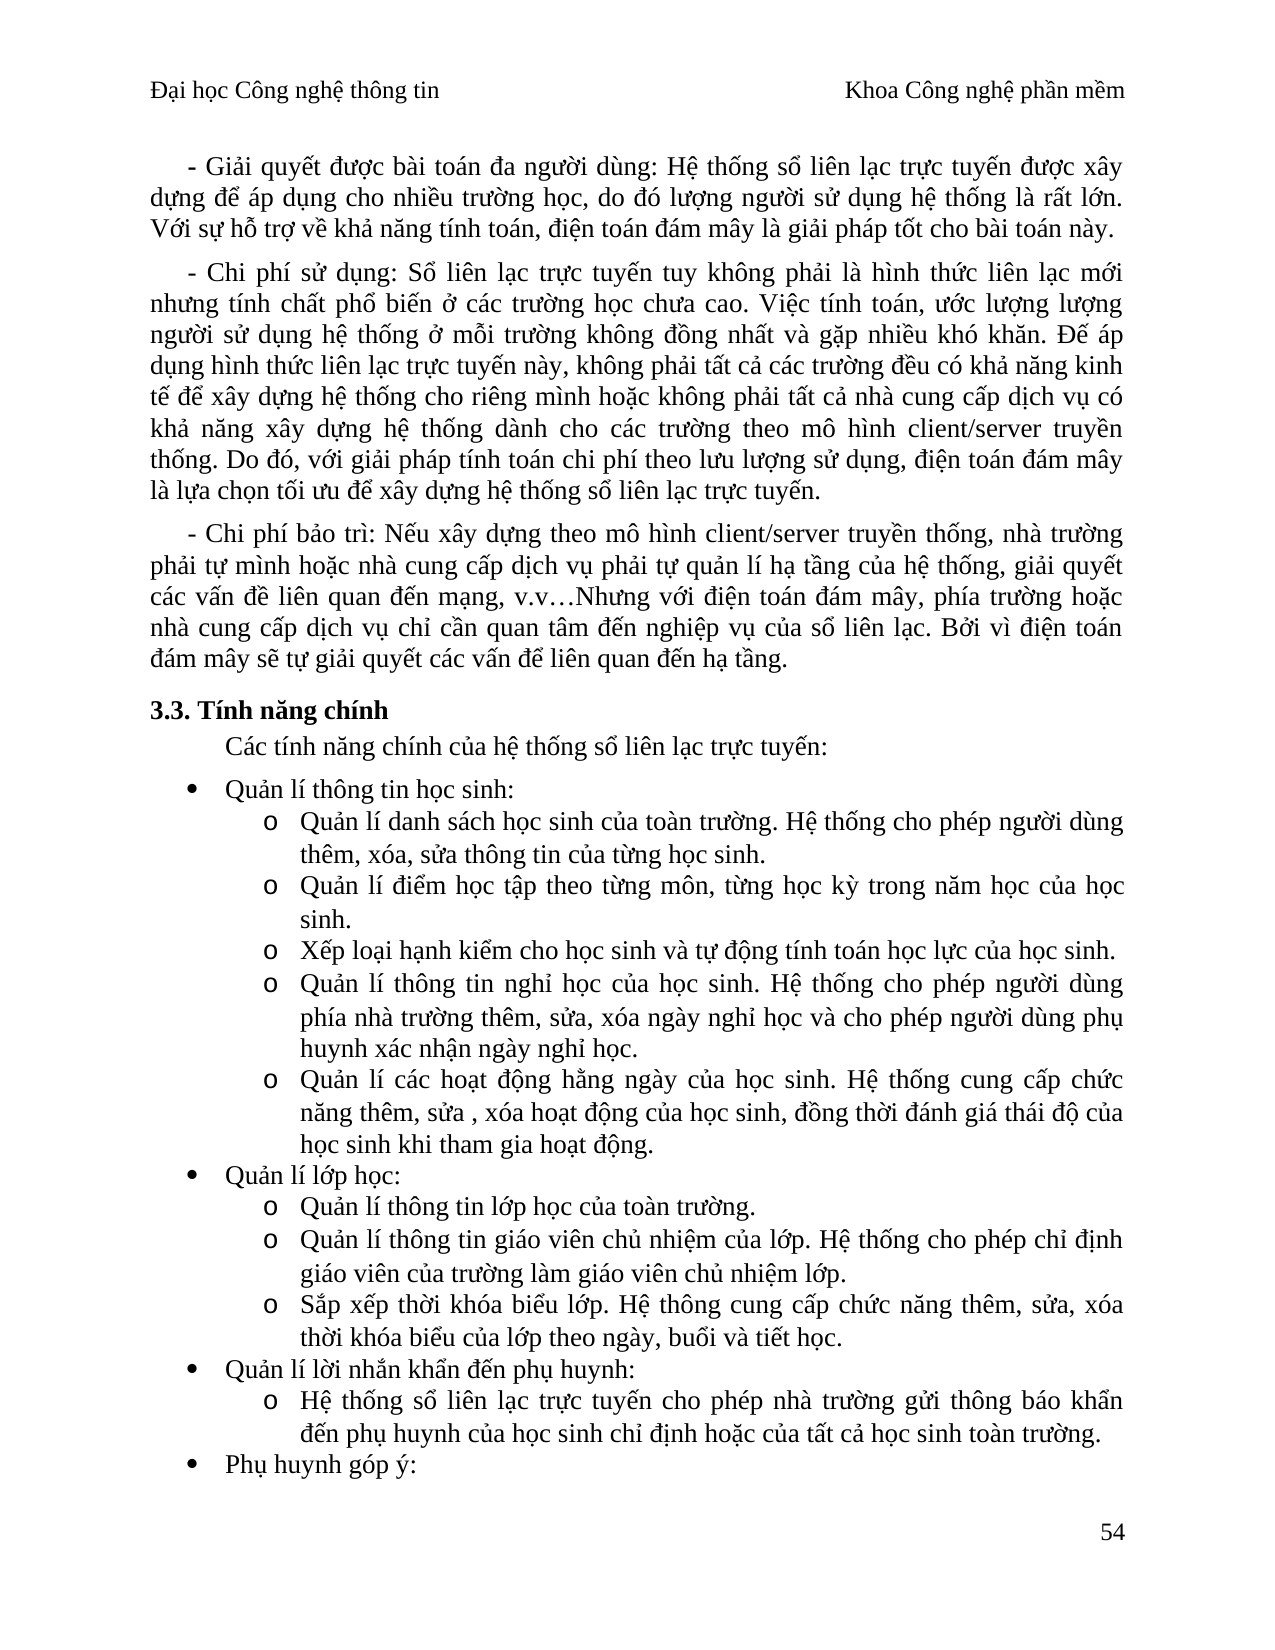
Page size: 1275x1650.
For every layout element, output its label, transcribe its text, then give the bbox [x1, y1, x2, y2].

list Quản lí thông tin học sinh: [187, 773, 1125, 805]
list Xếp loại hạnh kiểm cho học sinh và tự động tính toán học lực của học sinh. [262, 934, 1125, 967]
list Sắp xếp thời khóa biểu lớp. Hệ thông cung cấp chức năng thêm, sửa, xóa thời khóa biểu của lớp theo ngày, buổi và tiết học. [262, 1288, 1125, 1353]
list Quản lí thông tin lớp học của toàn trường. [262, 1190, 1125, 1223]
list Quản lí danh sách học sinh của toàn trường. Hệ thống cho phép người dùng thêm, xóa, sửa thông tin của từng học sinh. [262, 805, 1125, 869]
list Quản lí các hoạt động hằng ngày của học sinh. Hệ thống cung cấp chức năng thêm, sửa , xóa hoạt động của học sinh, đồng thời đánh giá thái độ của học sinh khi tham gia hoạt động. [262, 1063, 1125, 1159]
text - Chi phí bảo trì: Nếu xây dựng theo mô hình client/server truyền thống, nhà trường phải tự mình hoặc nhà cung cấp dịch vụ phải tự quản lí hạ tầng của hệ thống, giải quyết các vấn đề liên quan đến mạng, v.v…Nhưng với điện toán đám mây, phía trường hoặc nhà cung cấp dịch vụ chỉ cần quan tâm đến nghiệp vụ của sổ liên lạc. Bởi vì điện toán đám mây sẽ tự giải quyết các vấn để liên quan đến hạ tầng. [150, 518, 1125, 673]
subtitle 3.3. Tính năng chính [150, 694, 1125, 725]
text Các tính năng chính của hệ thống sổ liên lạc trực tuyến: [150, 730, 1125, 761]
list Hệ thống sổ liên lạc trực tuyến cho phép nhà trường gửi thông báo khẩn đến phụ huynh của học sinh chỉ định hoặc của tất cả học sinh toàn trường. [262, 1384, 1125, 1448]
list Quản lí thông tin giáo viên chủ nhiệm của lớp. Hệ thống cho phép chỉ định giáo viên của trường làm giáo viên chủ nhiệm lớp. [262, 1223, 1125, 1288]
list Quản lí điểm học tập theo từng môn, từng học kỳ trong năm học của học sinh. [262, 869, 1125, 934]
list Quản lí lời nhắn khẩn đến phụ huynh: [187, 1353, 1125, 1384]
text - Chi phí sử dụng: Sổ liên lạc trực tuyến tuy không phải là hình thức liên lạc mới nhưng tính chất phổ biến ở các trường học chưa cao. Việc tính toán, ước lượng lượng người sử dụng hệ thống ở mỗi trường không đồng nhất và gặp nhiều khó khăn. Đế áp dụng hình thức liên lạc trực tuyến này, không phải tất cả các trường đều có khả năng kinh tế để xây dựng hệ thống cho riêng mình hoặc không phải tất cả nhà cung cấp dịch vụ có khả năng xây dựng hệ thống dành cho các trường theo mô hình client/server truyền thống. Do đó, với giải pháp tính toán chi phí theo lưu lượng sử dụng, điện toán đám mây là lựa chọn tối ưu để xây dựng hệ thống sổ liên lạc trực tuyến. [150, 256, 1125, 505]
list Quản lí lớp học: [187, 1159, 1125, 1190]
list Quản lí thông tin nghỉ học của học sinh. Hệ thống cho phép người dùng phía nhà trường thêm, sửa, xóa ngày nghỉ học và cho phép người dùng phụ huynh xác nhận ngày nghỉ học. [262, 967, 1125, 1063]
list Phụ huynh góp ý: [187, 1448, 1125, 1480]
text - Giải quyết được bài toán đa người dùng: Hệ thống sổ liên lạc trực tuyến được xây dựng để áp dụng cho nhiều trường học, do đó lượng người sử dụng hệ thống là rất lớn. Với sự hỗ trợ về khả năng tính toán, điện toán đám mây là giải pháp tốt cho bài toán này. [150, 150, 1125, 243]
